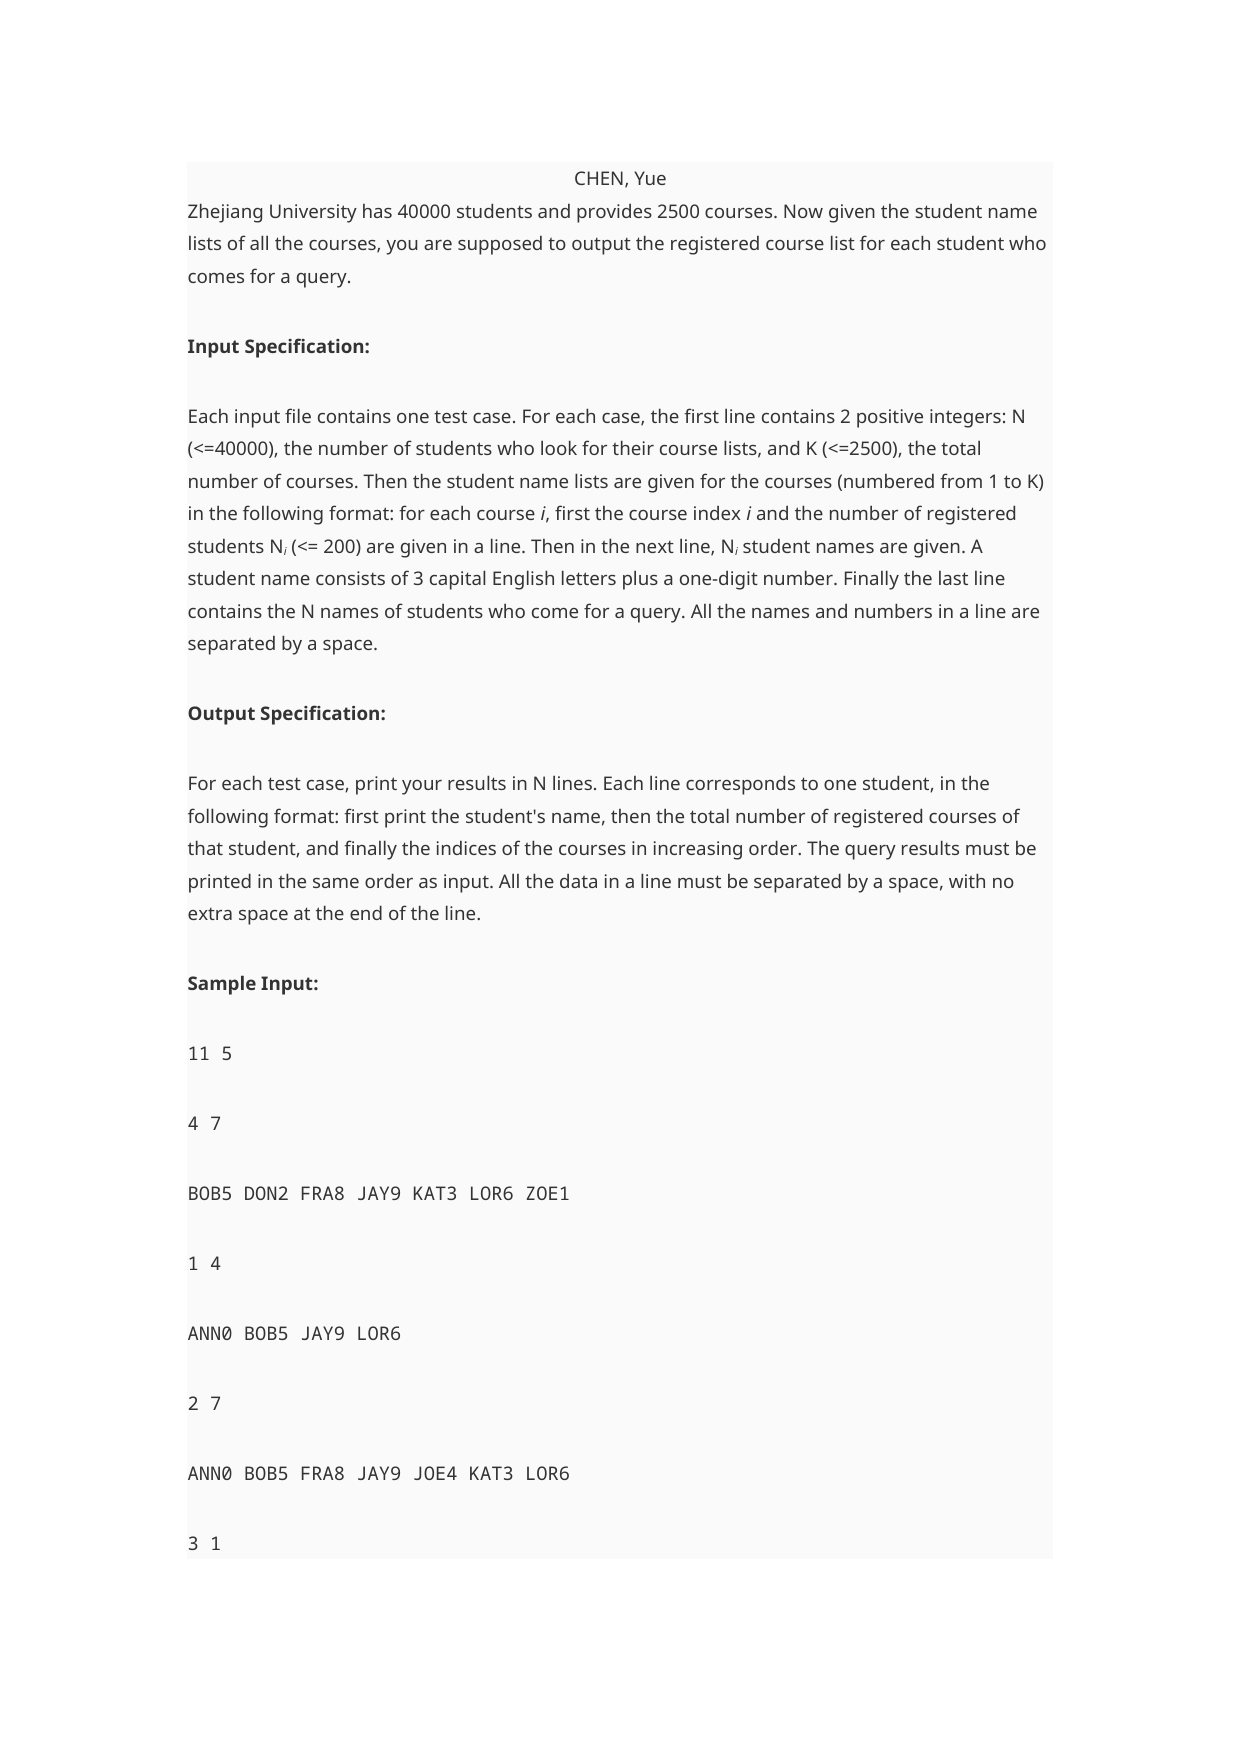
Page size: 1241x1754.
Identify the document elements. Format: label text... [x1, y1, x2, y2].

text Sample Input: [187, 967, 1053, 999]
text 2 7 [187, 1387, 1053, 1419]
text 3 1 [187, 1527, 1053, 1559]
text Output Specification: [187, 697, 1053, 729]
text Each input file contains one test case. For each case, the first line contains 2 positive integers: N (<=40000), the number of students who look for their course lists, and K (<=2500), the total number of courses. Then the student name lists are given for the courses (numbered from 1 to K) in the following format: for each course i, first the course index i and the number of registered students Ni (<= 200) are given in a line. Then in the next line, Ni student names are given. A student name consists of 3 capital English letters plus a one-digit number. Finally the last line contains the N names of students who come for a query. All the names and numbers in a line are separated by a space. [187, 399, 1053, 659]
text CHEN, Yue [187, 162, 1053, 194]
text Input Specification: [187, 329, 1053, 362]
text BOB5 DON2 FRA8 JAY9 KAT3 LOR6 ZOE1 [187, 1177, 1053, 1209]
text 11 5 [187, 1037, 1053, 1069]
text ANN0 BOB5 JAY9 LOR6 [187, 1317, 1053, 1349]
text For each test case, print your results in N lines. Each line corresponds to one student, in the following format: first print the student's name, then the total number of registered courses of that student, and finally the indices of the courses in increasing order. The query results must be printed in the same order as input. All the data in a line must be separated by a space, with no extra space at the end of the line. [187, 767, 1053, 929]
text ANN0 BOB5 FRA8 JAY9 JOE4 KAT3 LOR6 [187, 1457, 1053, 1489]
text 1 4 [187, 1247, 1053, 1279]
text Zhejiang University has 40000 students and provides 2500 courses. Now given the student name lists of all the courses, you are supposed to output the registered course list for each student who comes for a query. [187, 194, 1053, 292]
text 4 7 [187, 1107, 1053, 1139]
